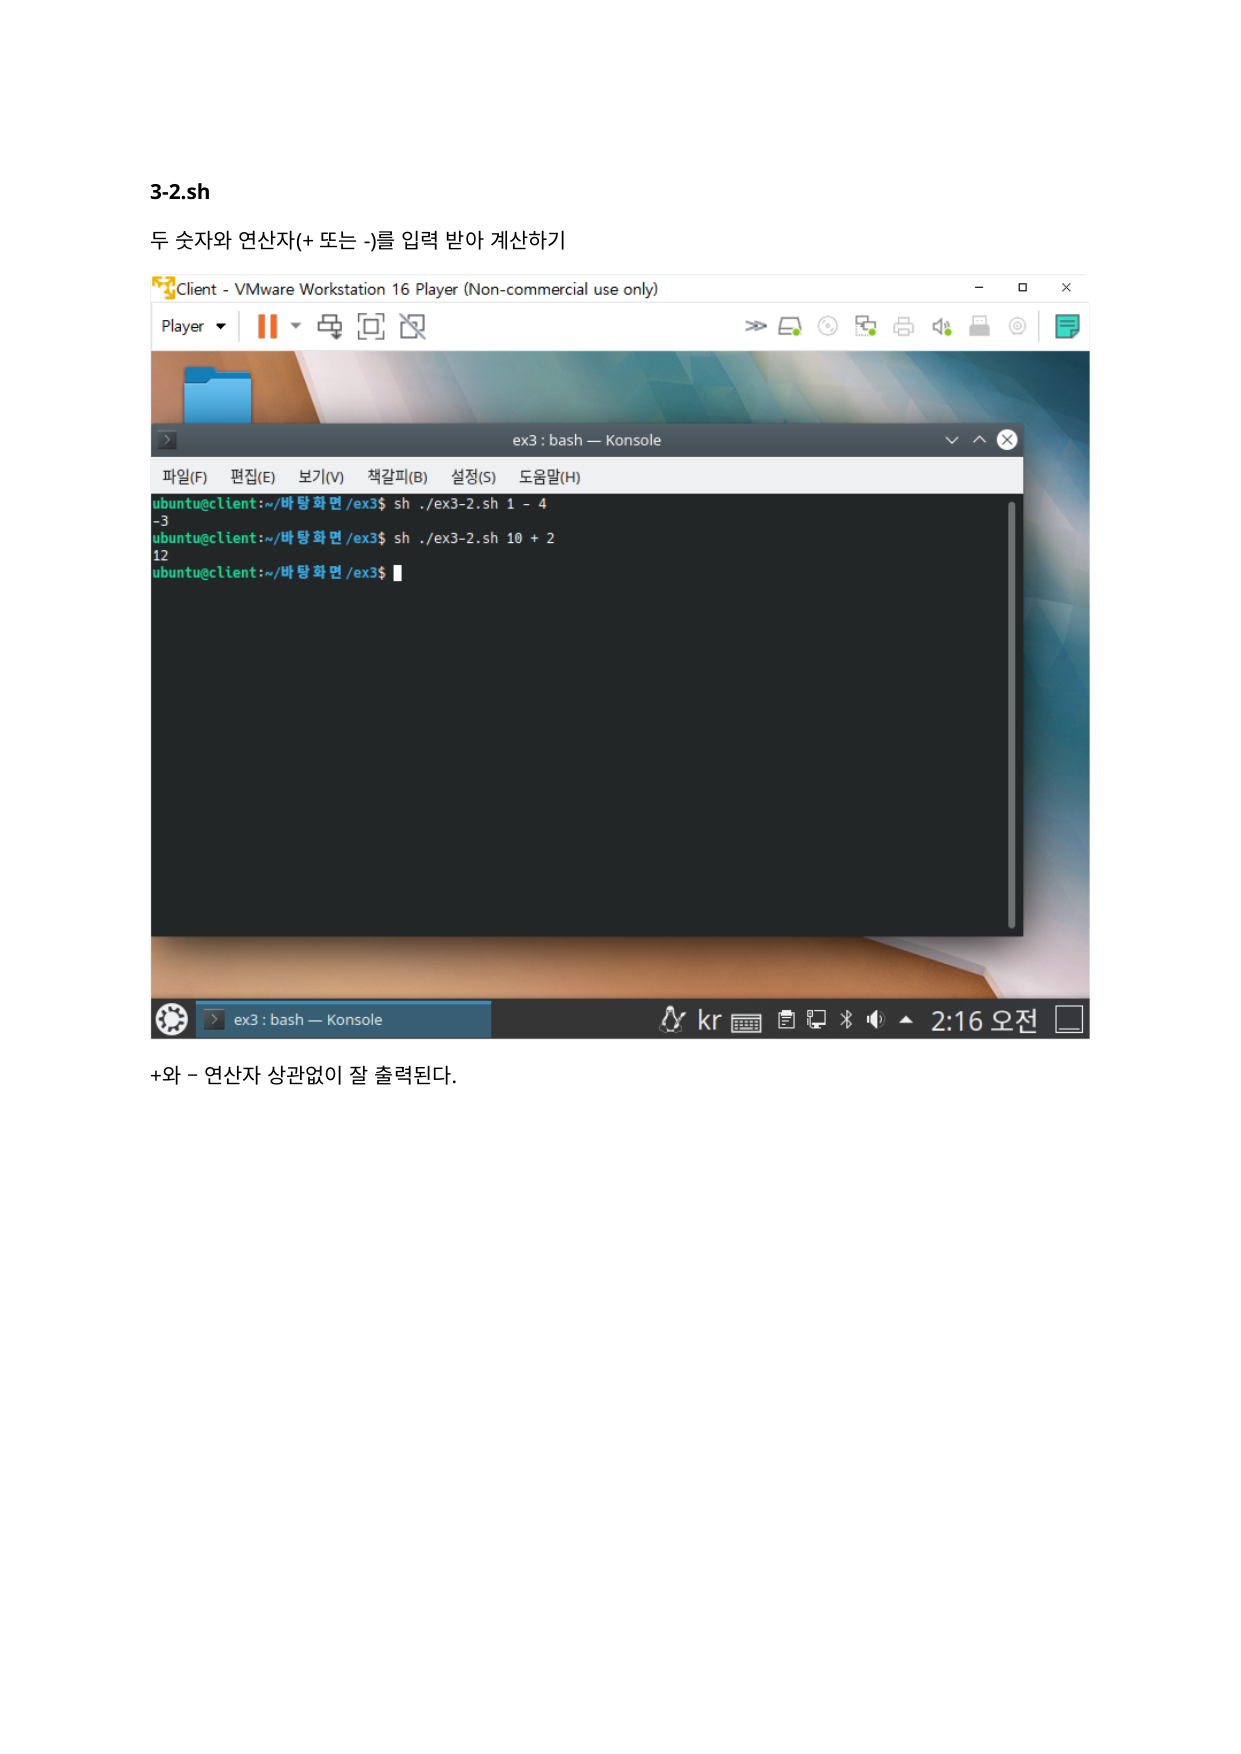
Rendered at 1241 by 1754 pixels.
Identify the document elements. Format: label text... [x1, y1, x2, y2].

picture [150, 273, 1090, 1040]
text 3-2.sh [150, 177, 1090, 206]
text +와 – 연산자 상관없이 잘 출력된다. [150, 1059, 1090, 1089]
text 두 숫자와 연산자(+ 또는 -)를 입력 받아 계산하기 [150, 224, 1090, 255]
